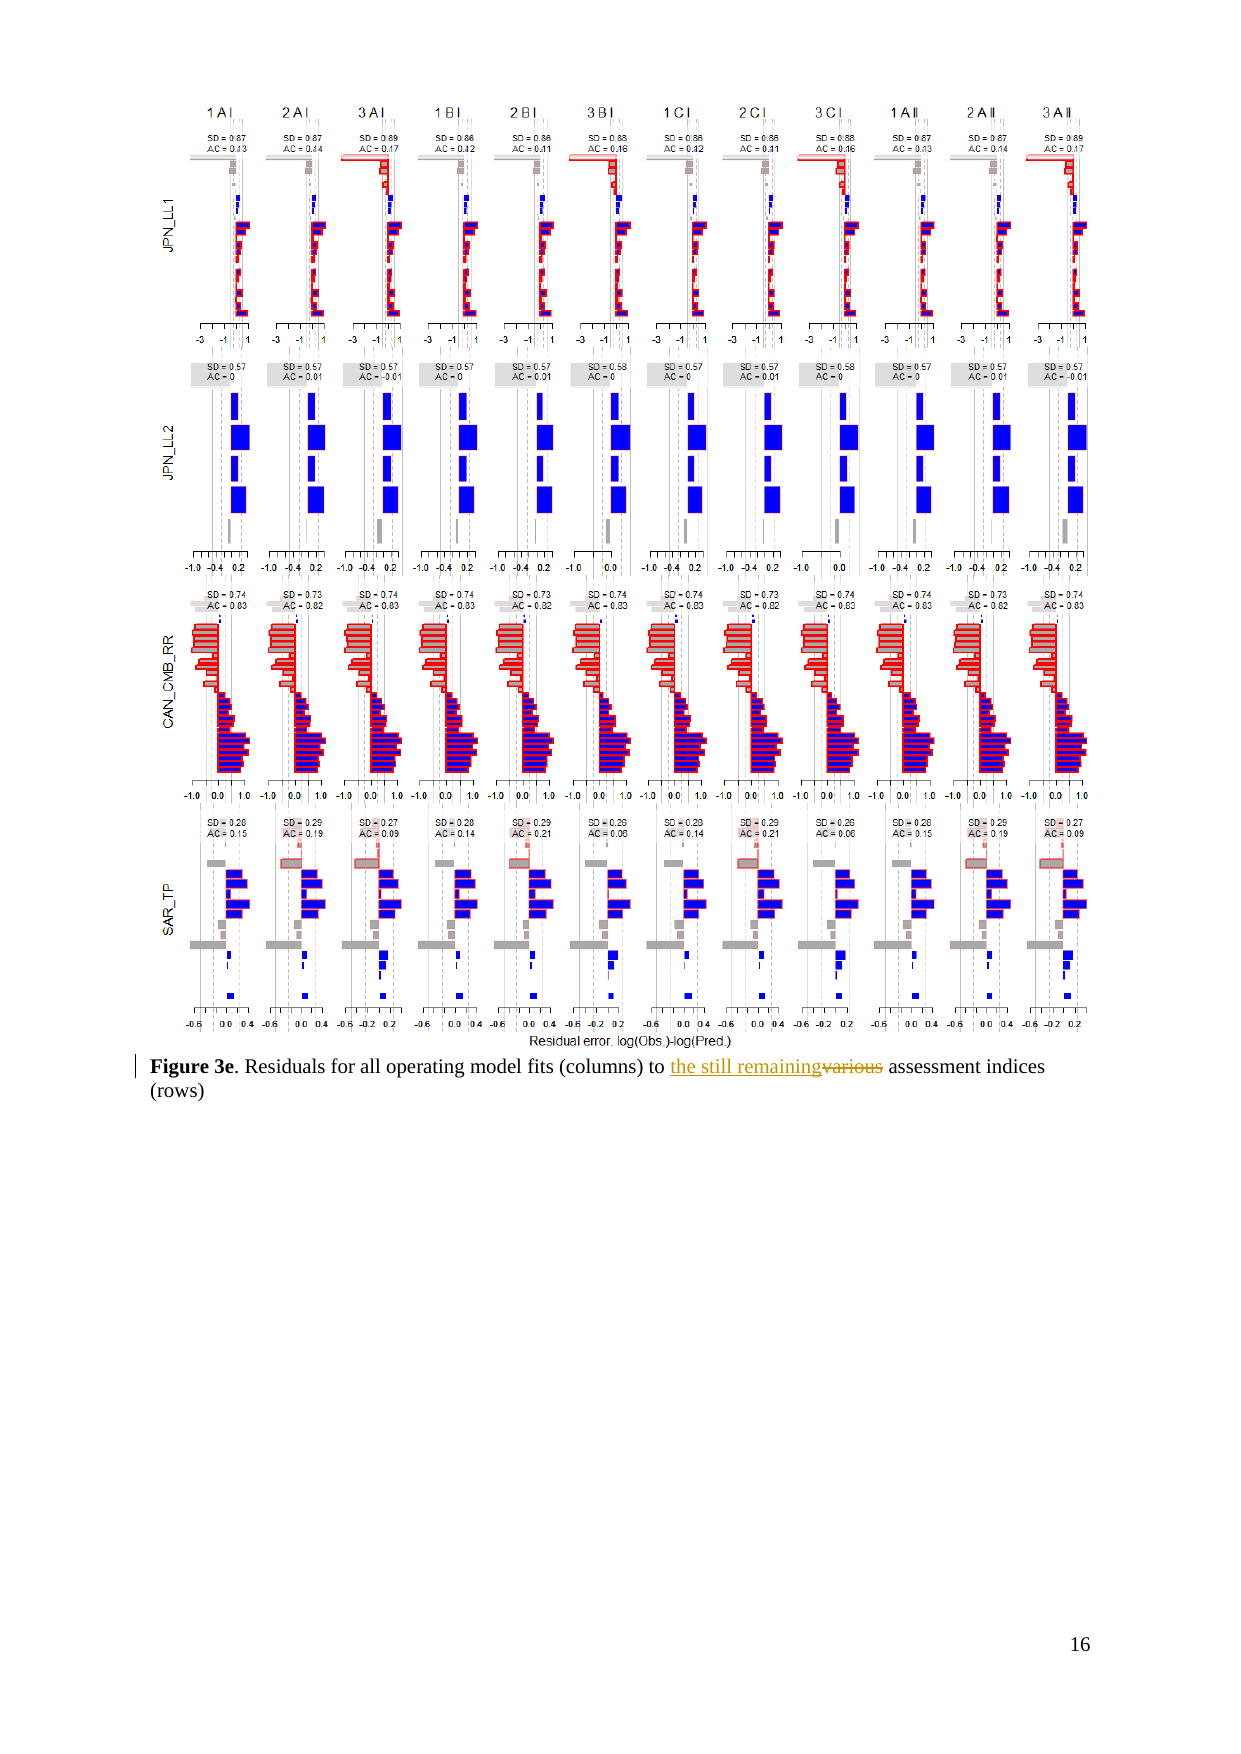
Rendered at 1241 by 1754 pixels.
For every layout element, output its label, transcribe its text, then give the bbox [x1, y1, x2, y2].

text Figure 3e. Residuals for all operating model fits (columns) to assessment indices (rows) [150, 1055, 1090, 1102]
picture [150, 103, 1091, 1055]
